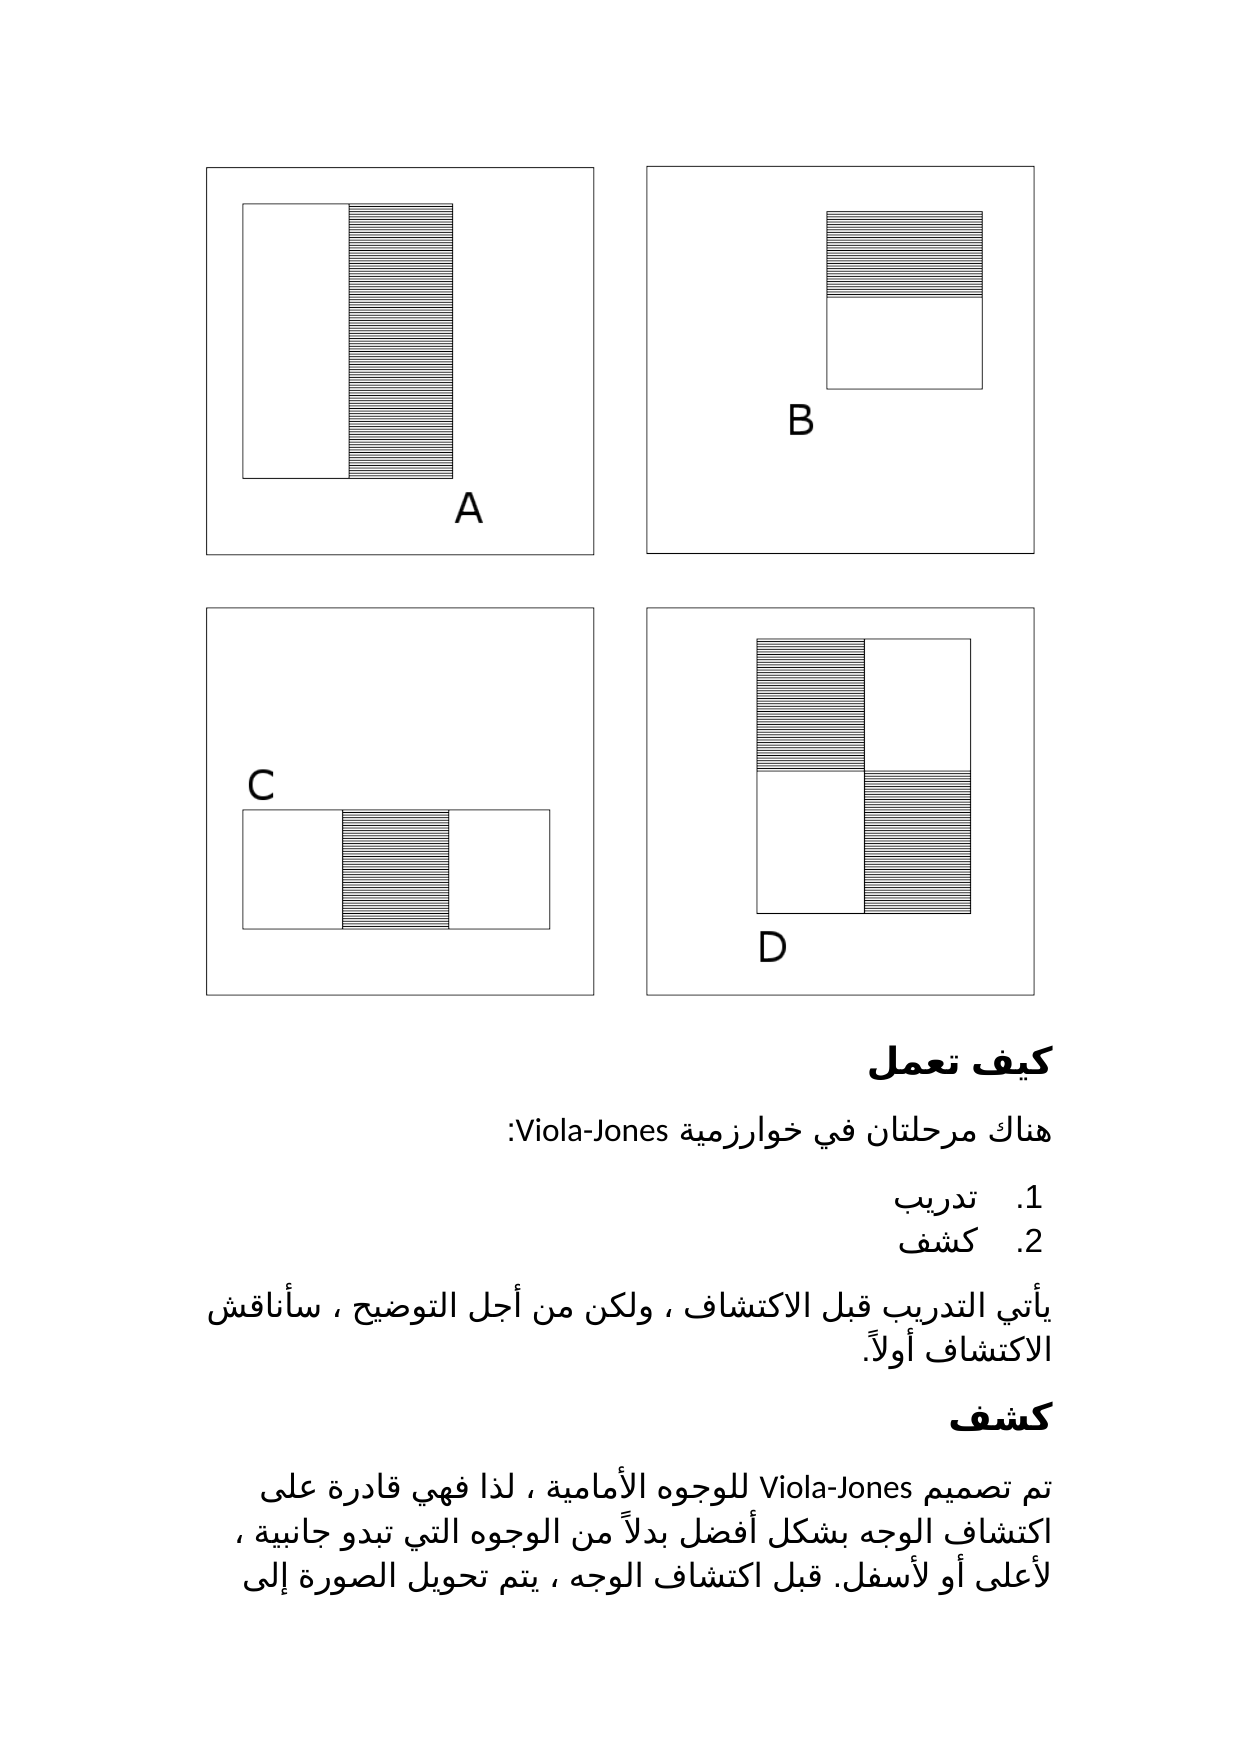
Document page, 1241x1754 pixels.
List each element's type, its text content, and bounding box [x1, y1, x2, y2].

list تدريب [187, 1177, 1015, 1216]
text كيف تعمل [187, 1039, 1053, 1082]
text كشف [187, 1395, 1053, 1438]
picture [188, 150, 1053, 1014]
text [187, 1466, 1053, 1595]
text هناك مرحلتان في خوارزمية Viola-Jones: [187, 1109, 1053, 1150]
list كشف [187, 1221, 1015, 1260]
text يأتي التدريب قبل الاكتشاف ، ولكن من أجل التوضيح ، سأناقش الاكتشاف أولاً. [187, 1286, 1053, 1369]
